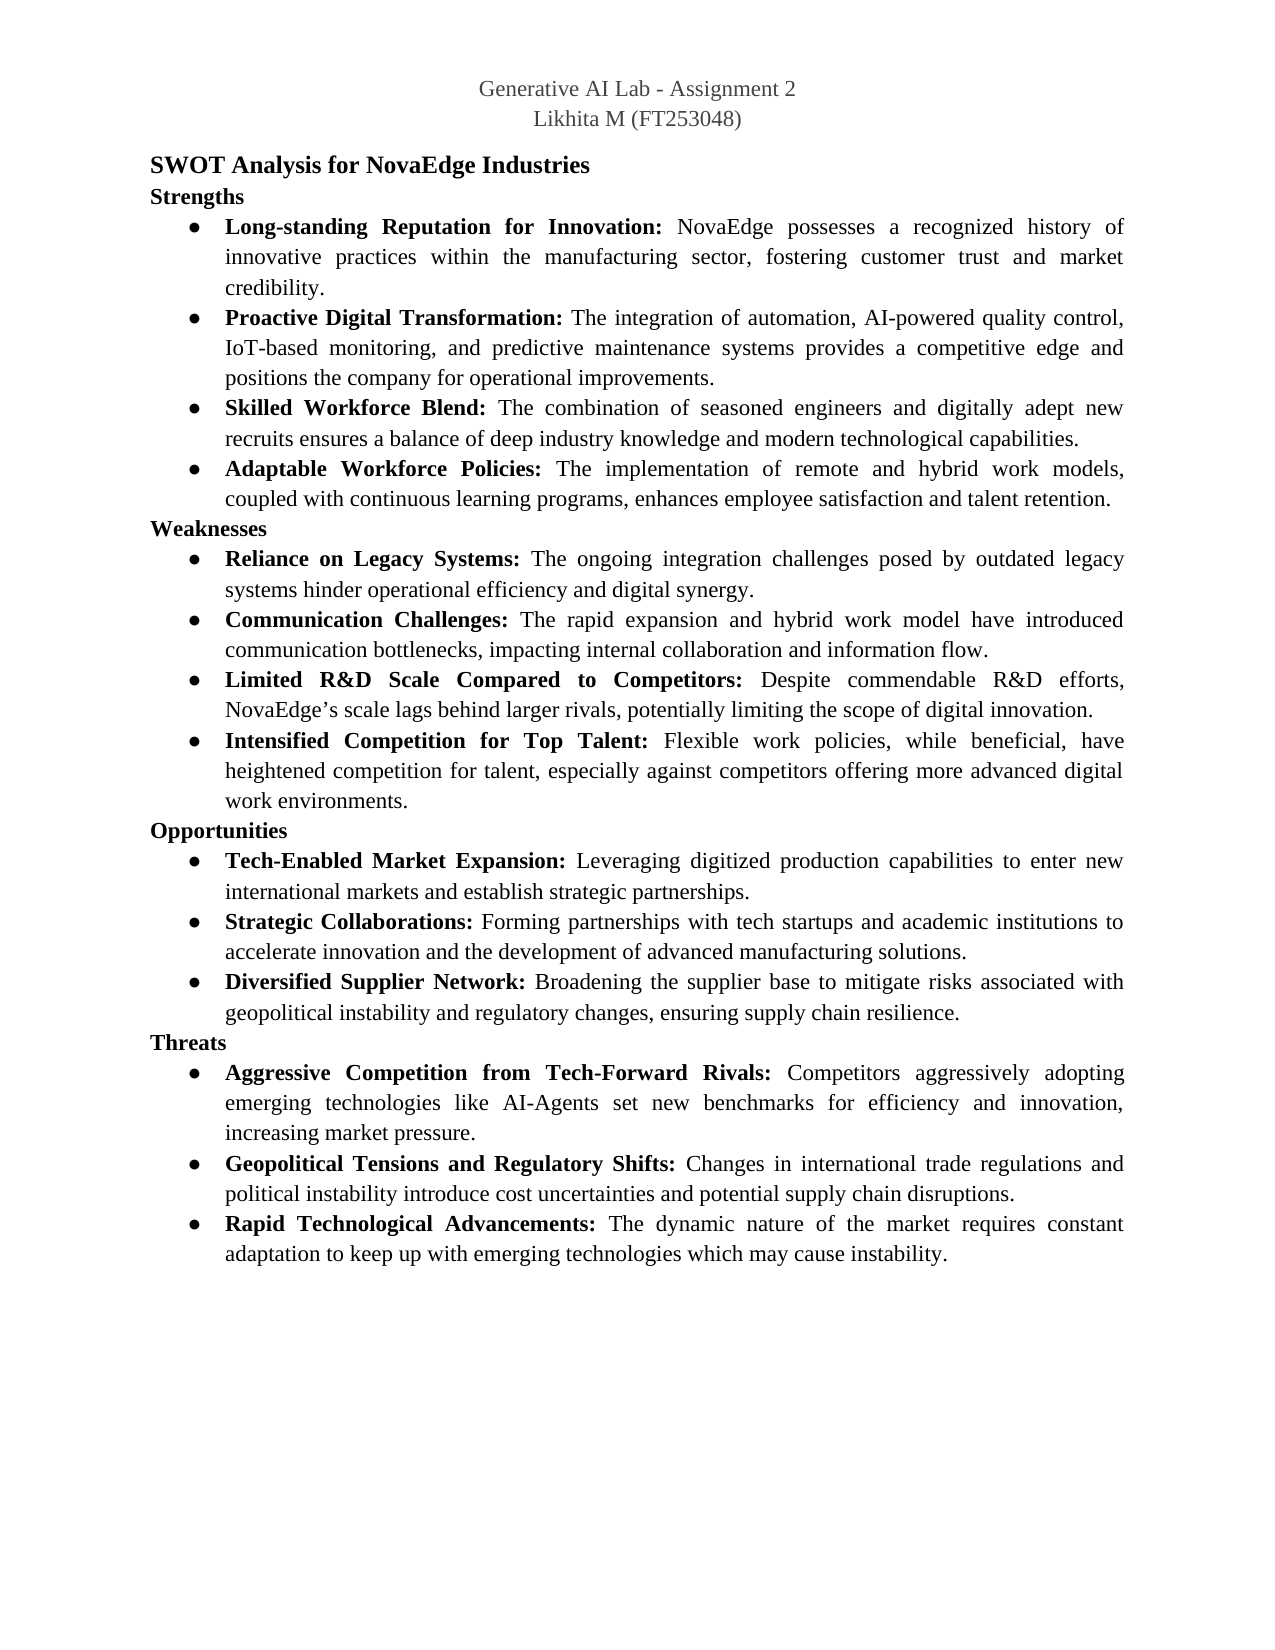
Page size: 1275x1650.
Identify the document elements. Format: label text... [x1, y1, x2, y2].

list Reliance on Legacy Systems: The ongoing integration challenges posed by outdated legacy systems hinder operational efficiency and digital synergy. [187, 546, 1125, 602]
text SWOT Analysis for NovaEdge Industries [150, 150, 1125, 179]
text Opportunities [150, 817, 1125, 844]
list Limited R&D Scale Compared to Competitors: Despite commendable R&D efforts, NovaEdge’s scale lags behind larger rivals, potentially limiting the scope of digital innovation. [187, 666, 1125, 723]
text Weaknesses [150, 515, 1125, 542]
list Aggressive Competition from Tech-Forward Rivals: Competitors aggressively adopting emerging technologies like AI-Agents set new benchmarks for efficiency and innovation, increasing market pressure. [187, 1059, 1125, 1146]
list Intensified Competition for Top Talent: Flexible work policies, while beneficial, have heightened competition for talent, especially against competitors offering more advanced digital work environments. [187, 727, 1125, 813]
list Diversified Supplier Network: Broadening the supplier base to mitigate risks associated with geopolitical instability and regulatory changes, ensuring supply chain resilience. [187, 968, 1125, 1025]
list Strategic Collaborations: Forming partnerships with tech startups and academic institutions to accelerate innovation and the development of advanced manufacturing solutions. [187, 908, 1125, 964]
text Strengths [150, 183, 1125, 209]
list Proactive Digital Transformation: The integration of automation, AI-powered quality control, IoT-based monitoring, and predictive maintenance systems provides a competitive edge and positions the company for operational improvements. [187, 304, 1125, 391]
list Tech-Enabled Market Expansion: Leveraging digitized production capabilities to enter new international markets and establish strategic partnerships. [187, 848, 1125, 904]
list Rapid Technological Advancements: The dynamic nature of the market requires constant adaptation to keep up with emerging technologies which may cause instability. [187, 1210, 1125, 1267]
text Threats [150, 1029, 1125, 1055]
list Long-standing Reputation for Innovation: NovaEdge possesses a recognized history of innovative practices within the manufacturing sector, fostering customer trust and market credibility. [187, 213, 1125, 300]
list Communication Challenges: The rapid expansion and hybrid work model have introduced communication bottlenecks, impacting internal collaboration and information flow. [187, 606, 1125, 662]
list Geopolitical Tensions and Regulatory Shifts: Changes in international trade regulations and political instability introduce cost uncertainties and potential supply chain disruptions. [187, 1150, 1125, 1206]
list Adaptable Workforce Policies: The implementation of remote and hybrid work models, coupled with continuous learning programs, enhances employee satisfaction and talent retention. [187, 455, 1125, 511]
list Skilled Workforce Blend: The combination of seasoned engineers and digitally adept new recruits ensures a balance of deep industry knowledge and modern technological capabilities. [187, 394, 1125, 451]
